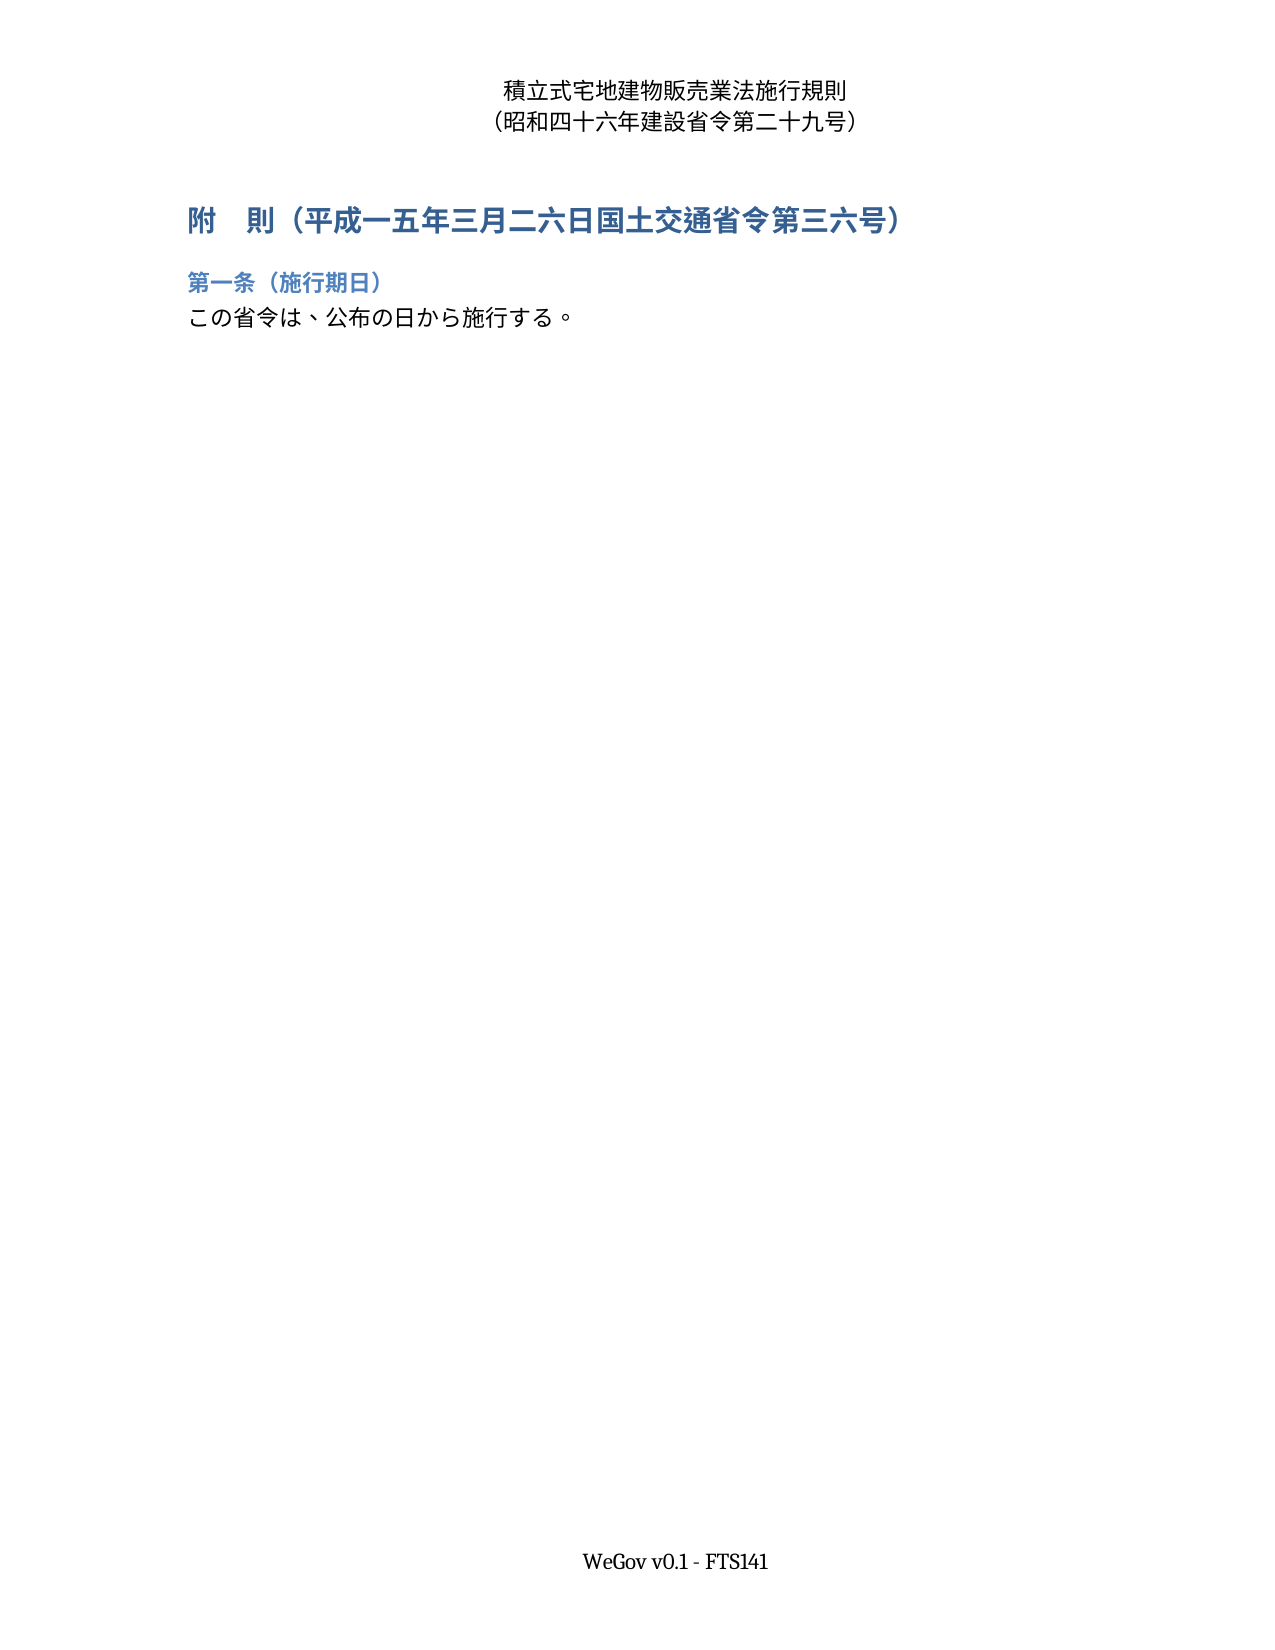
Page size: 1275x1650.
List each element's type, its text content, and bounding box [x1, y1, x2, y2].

text この省令は、公布の日から施行する。 [187, 302, 1087, 334]
subtitle 第一条（施行期日） [187, 266, 1087, 298]
subtitle 附 則（平成一五年三月二六日国土交通省令第三六号） [187, 200, 1087, 240]
